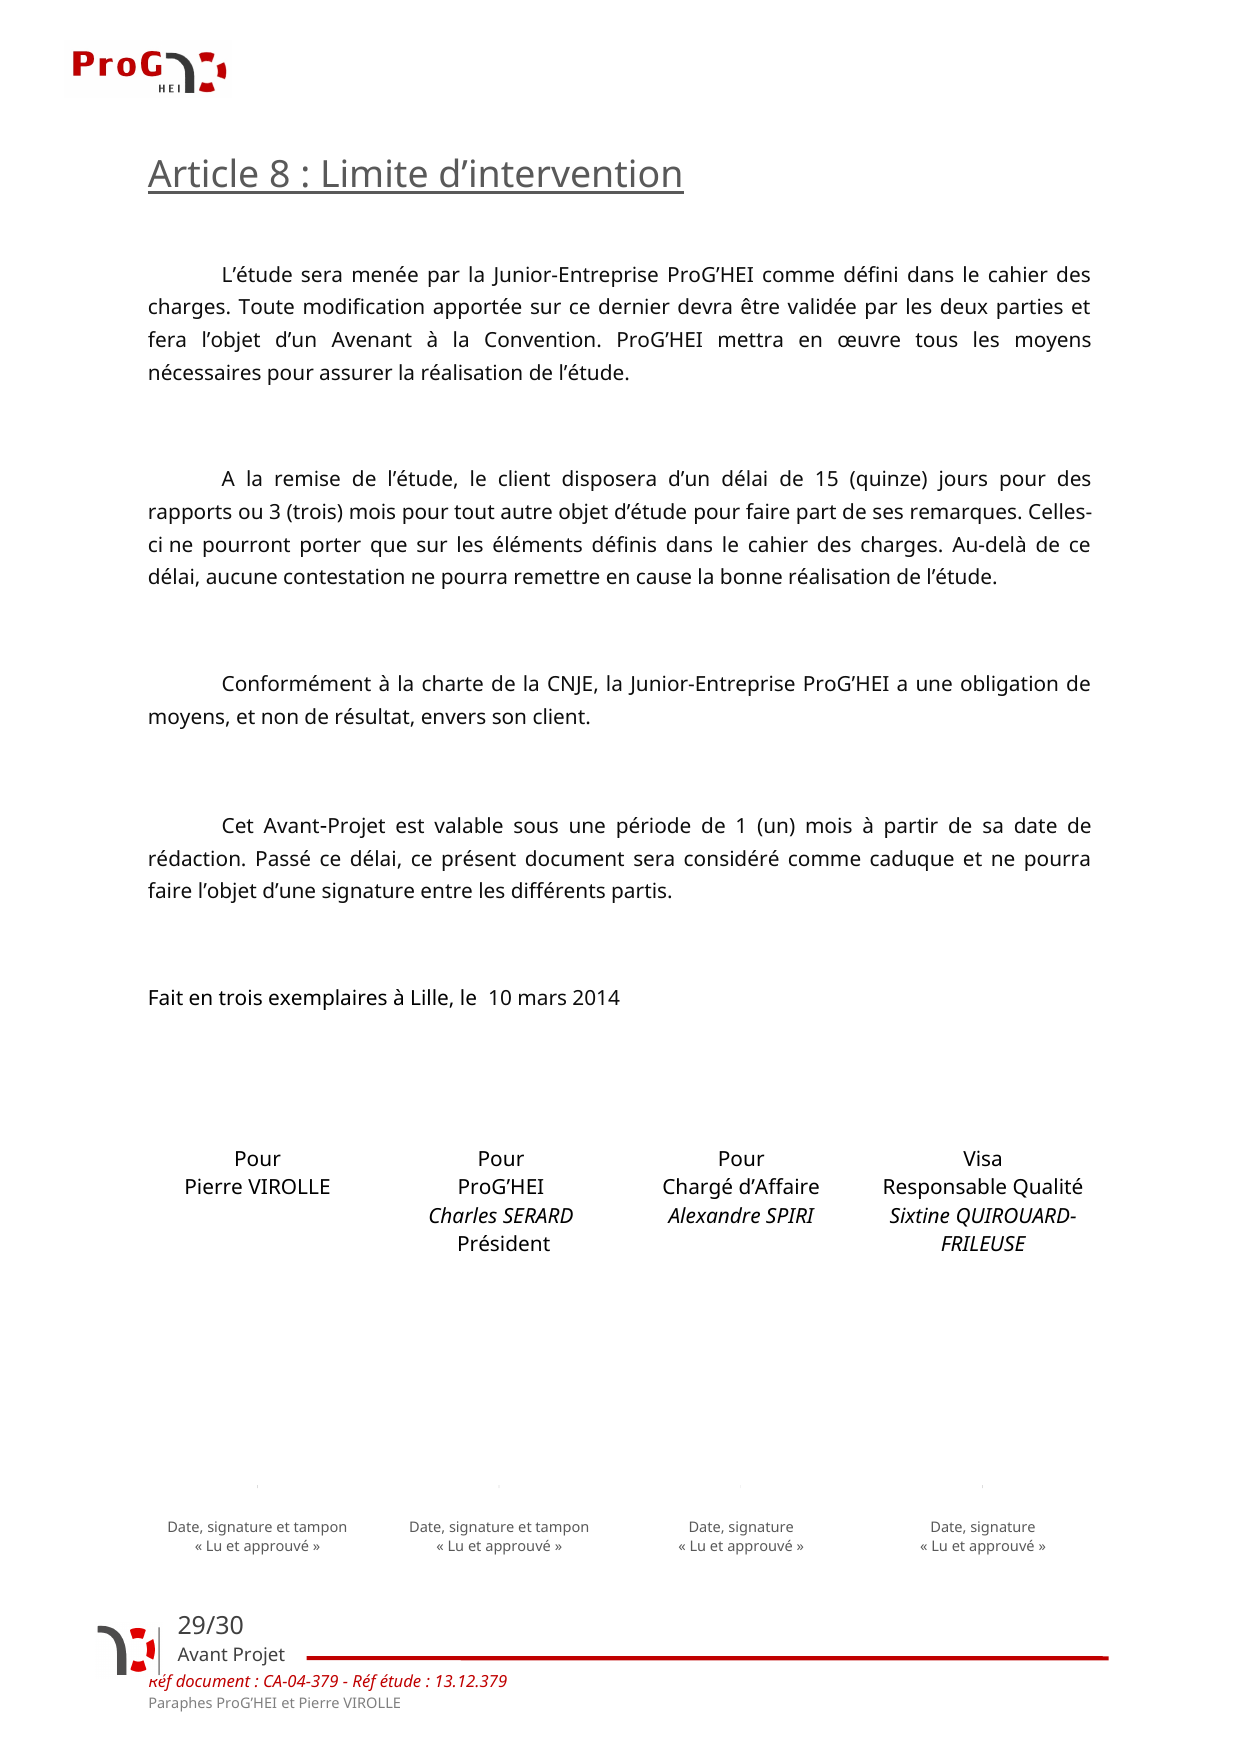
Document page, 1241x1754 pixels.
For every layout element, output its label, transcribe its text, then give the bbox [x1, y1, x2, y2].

text Cet Avant-Projet est valable sous une période de 1 (un) mois à partir de sa date de rédaction. Passé ce délai, ce présent document sera considéré comme caduque et ne pourra faire l’objet d’une signature entre les différents partis. [148, 809, 1093, 905]
table_cell Date, signature « Lu et approuvé » [862, 1485, 1104, 1584]
text Fait en trois exemplaires à Lille, le 10 mars 2014 [148, 983, 1093, 1012]
text Conformément à la charte de la CNJE, la Junior-Entreprise ProG’HEI a une obligation de moyens, et non de résultat, envers son client. [148, 669, 1093, 730]
text A la remise de l’étude, le client disposera d’un délai de 15 (quinze) jours pour des rapports ou 3 (trois) mois pour tout autre objet d’étude pour faire part de ses remarques. Celles-ci ne pourront porter que sur les éléments définis dans le cahier des charges. Au-delà de ce délai, aucune contestation ne pourra remettre en cause la bonne réalisation de l’étude. [148, 464, 1093, 591]
picture [94, 1622, 164, 1679]
table_header Visa Responsable Qualité Sixtine QUIROUARD-FRILEUSE [862, 1144, 1104, 1485]
table_cell Date, signature et tampon « Lu et approuvé » [136, 1485, 378, 1584]
text L’étude sera menée par la Junior-Entreprise ProG’HEI comme défini dans le cahier des charges. Toute modification apportée sur ce dernier devra être validée par les deux parties et fera l’objet d’un Avenant à la Convention. ProG’HEI mettra en œuvre tous les moyens nécessaires pour assurer la réalisation de l’étude. [148, 260, 1093, 386]
text Article 8 : Limite d’intervention [148, 148, 1093, 199]
table_header Pour Chargé d’Affaire Alexandre SPIRI [620, 1144, 862, 1485]
table_cell Date, signature et tampon « Lu et approuvé » [378, 1485, 620, 1584]
picture [63, 40, 74, 97]
table_header Pour Pierre VIROLLE [136, 1144, 378, 1485]
table_cell Date, signature « Lu et approuvé » [620, 1485, 862, 1584]
table_header Pour ProG’HEI Charles SERARD Président [378, 1144, 620, 1485]
